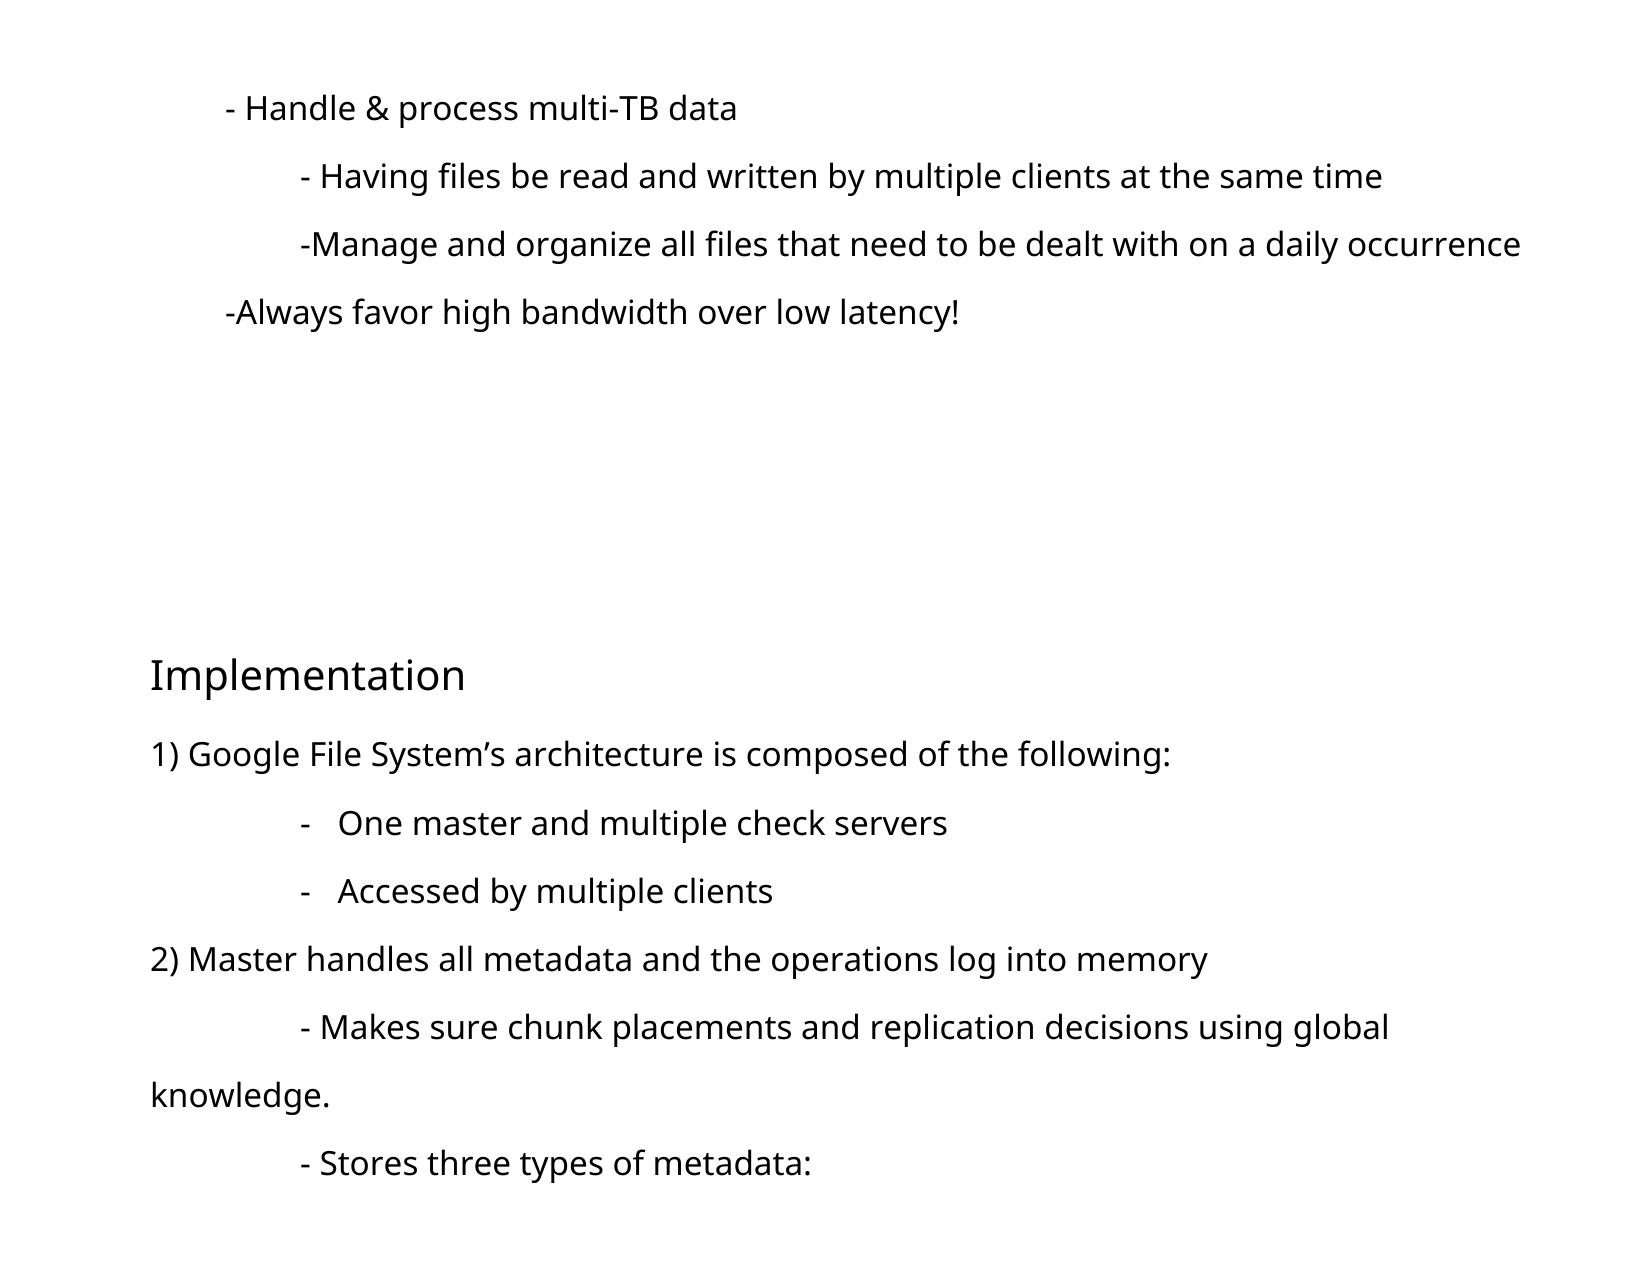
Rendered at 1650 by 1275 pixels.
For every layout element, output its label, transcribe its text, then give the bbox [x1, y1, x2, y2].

text - Makes sure chunk placements and replication decisions using global knowledge. [150, 1004, 1537, 1117]
text - Stores three types of metadata: [150, 1140, 1537, 1185]
text - Handle & process multi-TB data [150, 84, 1537, 130]
text -Manage and organize all files that need to be dealt with on a daily occurrence [150, 221, 1537, 266]
text 2) Master handles all metadata and the operations log into memory [150, 936, 1537, 981]
text - Having files be read and written by multiple clients at the same time [150, 152, 1537, 198]
text -Always favor high bandwidth over low latency! [150, 289, 1537, 334]
list Accessed by multiple clients [300, 867, 1537, 913]
text Implementation [150, 646, 1537, 703]
text 1) Google File System’s architecture is composed of the following: [150, 731, 1537, 777]
list One master and multiple check servers [300, 799, 1537, 845]
